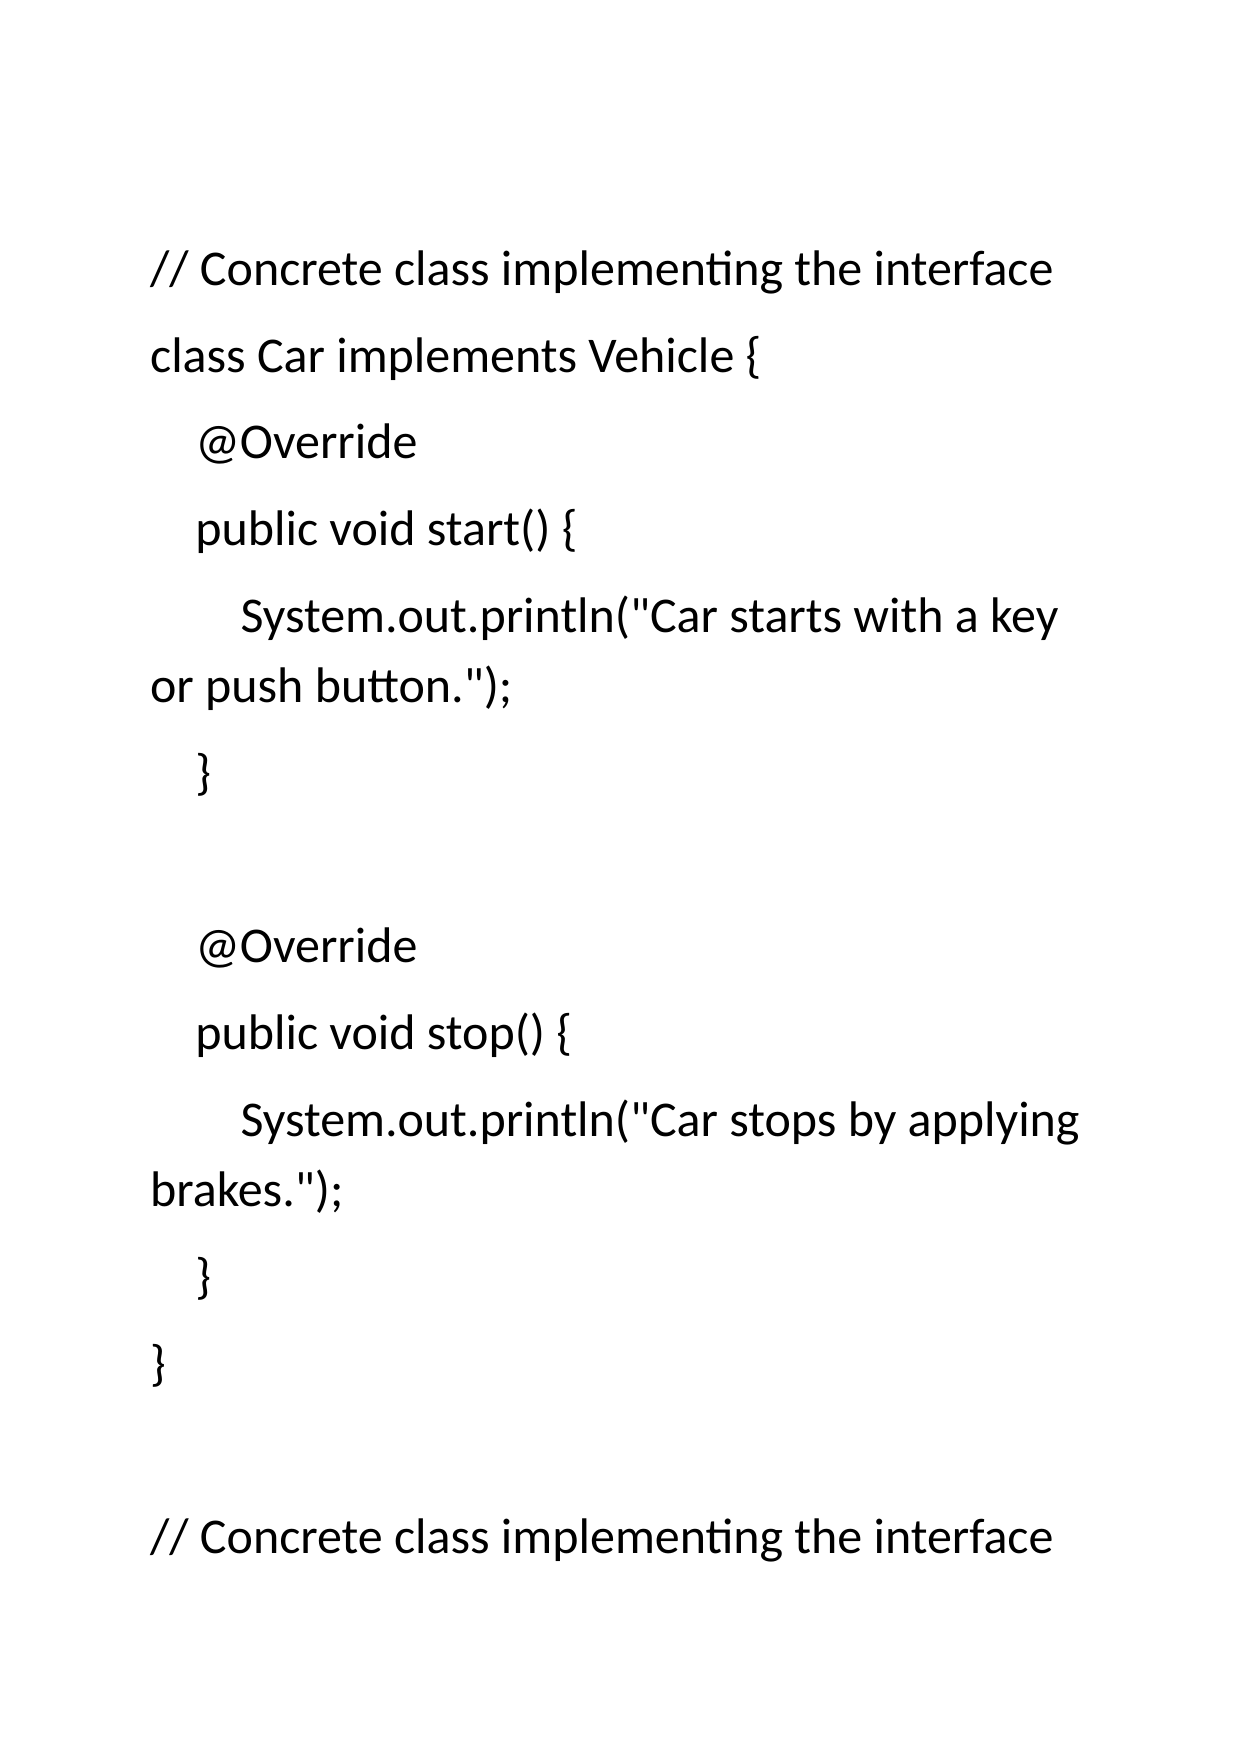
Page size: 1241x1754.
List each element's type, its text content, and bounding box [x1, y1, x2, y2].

text } [150, 741, 1090, 802]
text public void stop() { [150, 1001, 1090, 1062]
text System.out.println("Car stops by applying brakes."); [150, 1088, 1090, 1219]
text class Car implements Vehicle { [150, 323, 1090, 384]
text } [150, 1245, 1090, 1306]
text @Override [150, 914, 1090, 975]
text // Concrete class implementing the interface [150, 237, 1090, 298]
text @Override [150, 410, 1090, 471]
text System.out.println("Car starts with a key or push button."); [150, 584, 1090, 715]
text } [150, 1331, 1090, 1392]
text // Concrete class implementing the interface [150, 1505, 1090, 1566]
text public void start() { [150, 497, 1090, 558]
